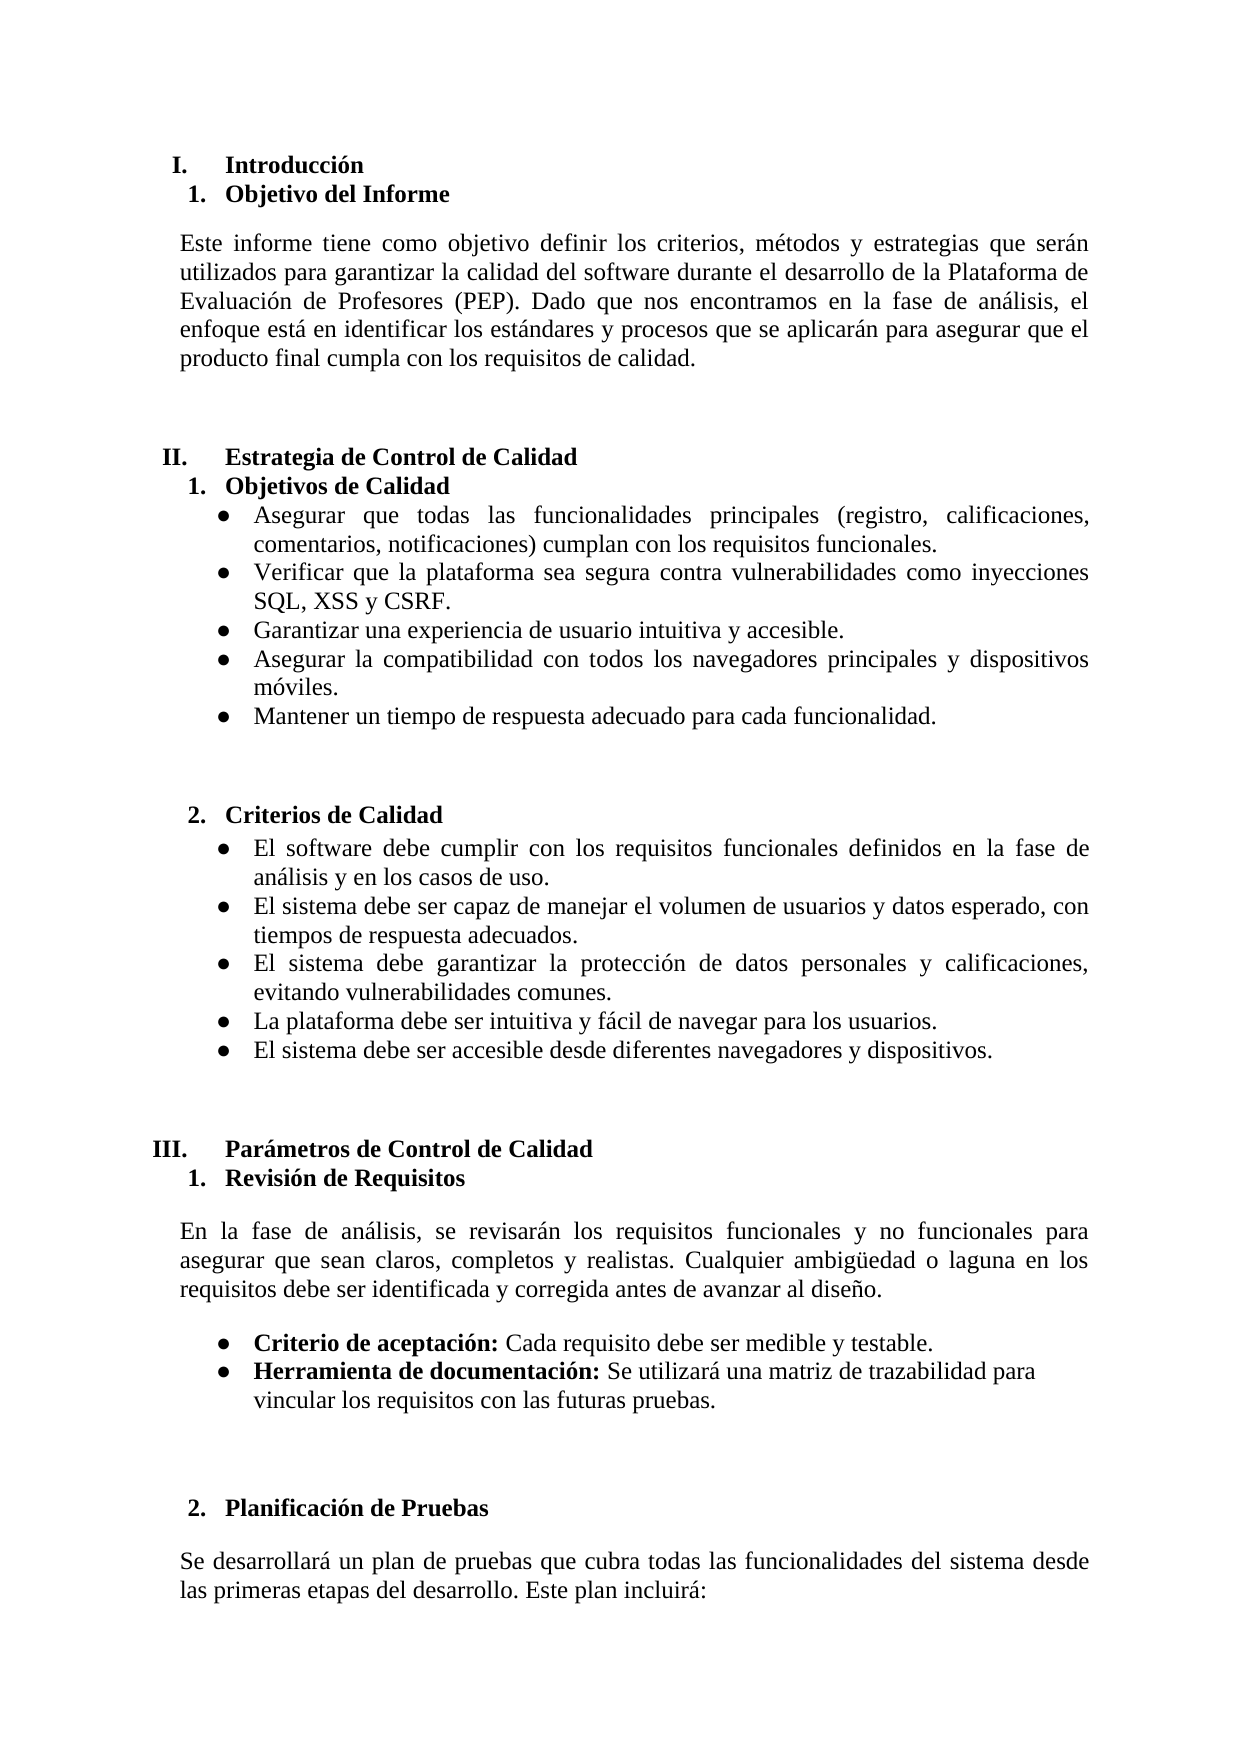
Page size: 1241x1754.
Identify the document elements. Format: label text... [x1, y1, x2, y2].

list Asegurar que todas las funcionalidades principales (registro, calificaciones, comentarios, notificaciones) cumplan con los requisitos funcionales. [216, 500, 1090, 557]
text Se desarrollará un plan de pruebas que cubra todas las funcionalidades del sistema desde las primeras etapas del desarrollo. Este plan incluirá: [179, 1546, 1090, 1604]
list Criterio de aceptación: Cada requisito debe ser medible y testable. [216, 1328, 1090, 1356]
subtitle Parámetros de Control de Calidad [187, 1134, 1090, 1163]
list Verificar que la plataforma sea segura contra vulnerabilidades como inyecciones SQL, XSS y CSRF. [216, 557, 1090, 615]
subtitle Objetivos de Calidad [187, 471, 1090, 500]
subtitle Criterios de Calidad [187, 800, 1090, 829]
list Herramienta de documentación: Se utilizará una matriz de trazabilidad para vincular los requisitos con las futuras pruebas. [216, 1356, 1090, 1414]
text Este informe tiene como objetivo definir los criterios, métodos y estrategias que serán utilizados para garantizar la calidad del software durante el desarrollo de la Plataforma de Evaluación de Profesores (PEP). Dado que nos encontramos en la fase de análisis, el enfoque está en identificar los estándares y procesos que se aplicarán para asegurar que el producto final cumpla con los requisitos de calidad. [179, 228, 1090, 372]
list Mantener un tiempo de respuesta adecuado para cada funcionalidad. [216, 701, 1090, 730]
list Asegurar la compatibilidad con todos los navegadores principales y dispositivos móviles. [216, 644, 1090, 701]
text En la fase de análisis, se revisarán los requisitos funcionales y no funcionales para asegurar que sean claros, completos y realistas. Cualquier ambigüedad o laguna en los requisitos debe ser identificada y corregida antes de avanzar al diseño. [179, 1216, 1090, 1303]
subtitle Planificación de Pruebas [187, 1493, 1090, 1521]
subtitle Introducción [187, 150, 1090, 179]
list La plataforma debe ser intuitiva y fácil de navegar para los usuarios. [216, 1006, 1090, 1035]
list El sistema debe ser accesible desde diferentes navegadores y dispositivos. [216, 1035, 1090, 1063]
subtitle Revisión de Requisitos [187, 1163, 1090, 1191]
subtitle Estrategia de Control de Calidad [187, 442, 1090, 471]
list Garantizar una experiencia de usuario intuitiva y accesible. [216, 615, 1090, 644]
subtitle Objetivo del Informe [187, 179, 1090, 207]
list El sistema debe ser capaz de manejar el volumen de usuarios y datos esperado, con tiempos de respuesta adecuados. [216, 891, 1090, 948]
list El software debe cumplir con los requisitos funcionales definidos en la fase de análisis y en los casos de uso. [216, 833, 1090, 891]
list El sistema debe garantizar la protección de datos personales y calificaciones, evitando vulnerabilidades comunes. [216, 948, 1090, 1006]
